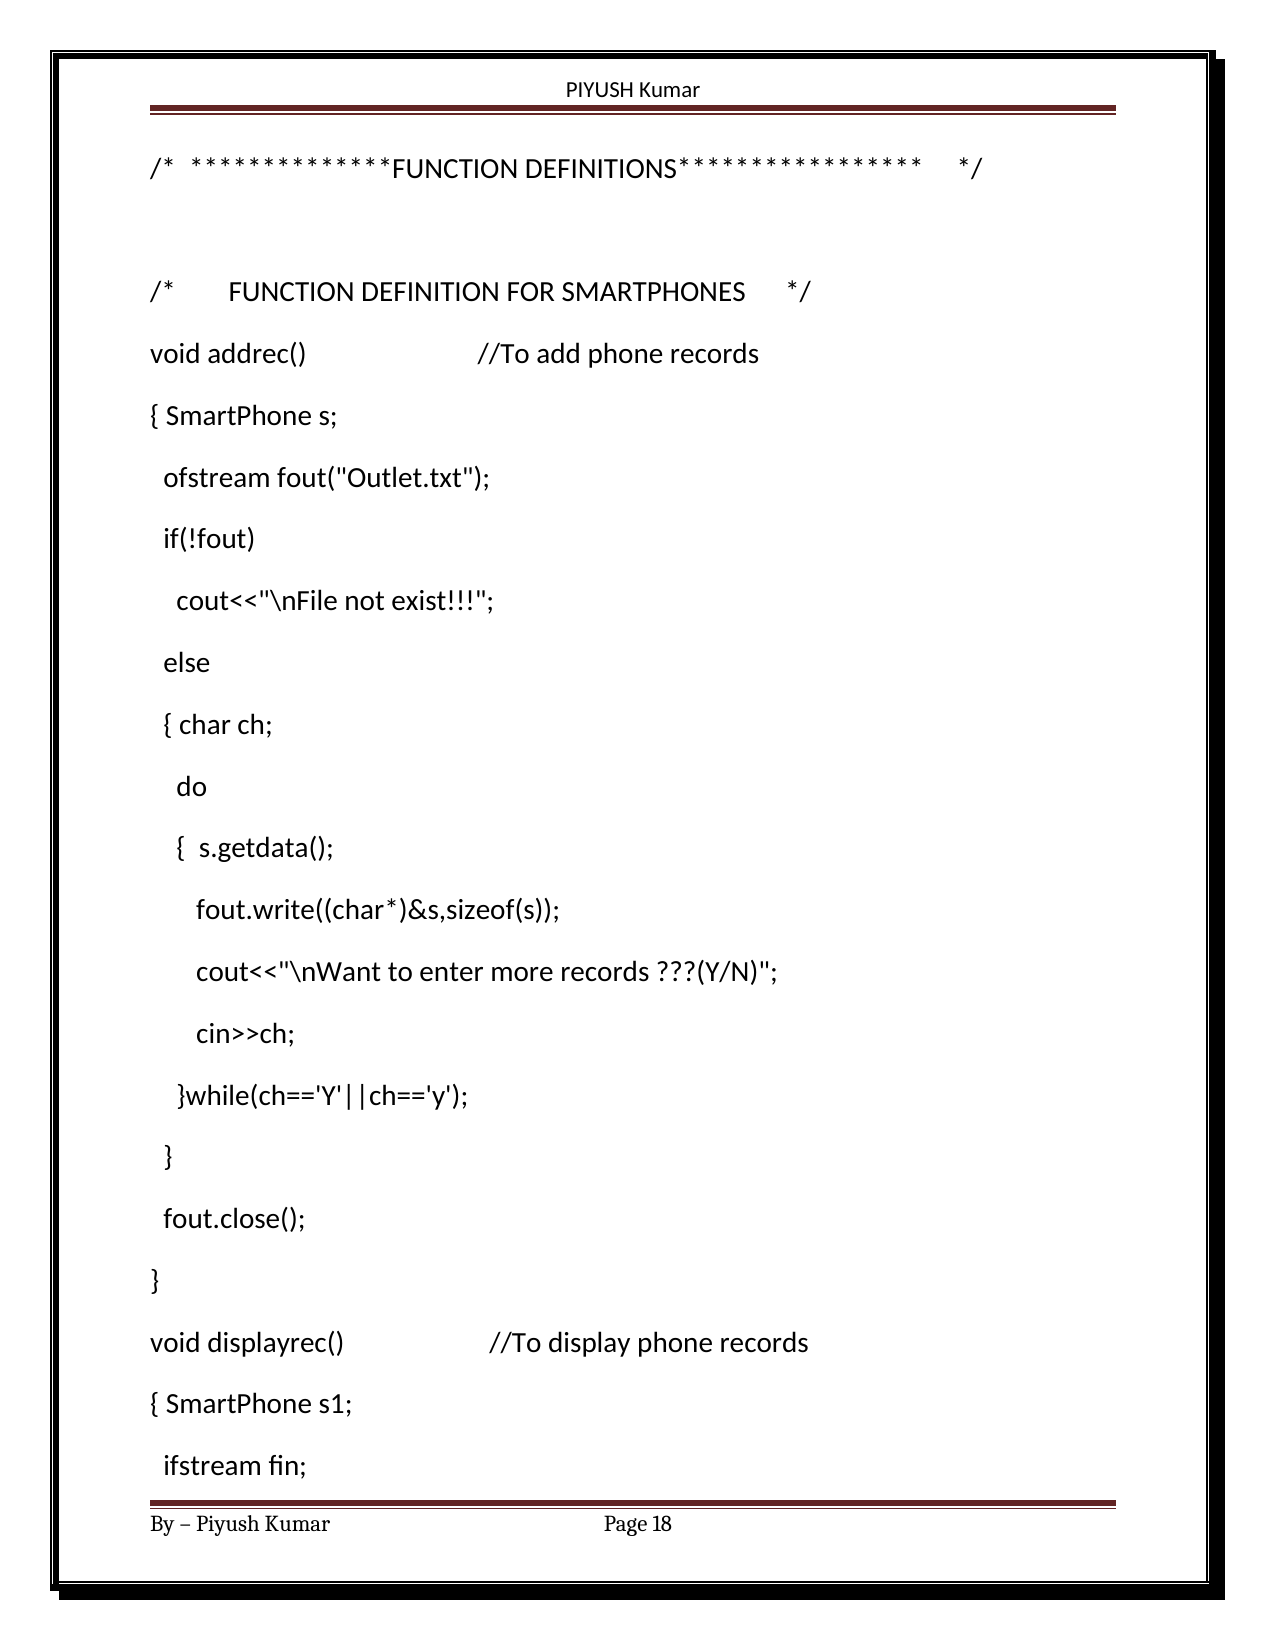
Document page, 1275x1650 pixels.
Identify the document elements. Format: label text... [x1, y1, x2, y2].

text cout<<"\nFile not exist!!!"; [150, 582, 1116, 618]
text }while(ch=='Y'||ch=='y'); [150, 1077, 1116, 1112]
text ofstream fout("Outlet.txt"); [150, 459, 1116, 494]
text } [150, 1262, 1116, 1297]
text { SmartPhone s1; [150, 1385, 1116, 1421]
text void addrec() //To add phone records [150, 335, 1116, 371]
text void displayrec() //To display phone records [150, 1324, 1116, 1359]
text cin>>ch; [150, 1015, 1116, 1050]
text /* **************FUNCTION DEFINITIONS***************** */ [150, 150, 1116, 186]
text { char ch; [150, 706, 1116, 742]
text do [150, 768, 1116, 803]
text } [150, 1138, 1116, 1174]
text { s.getdata(); [150, 829, 1116, 865]
text ifstream fin; [150, 1447, 1116, 1483]
text if(!fout) [150, 521, 1116, 556]
text cout<<"\nWant to enter more records ???(Y/N)"; [150, 953, 1116, 989]
text { SmartPhone s; [150, 397, 1116, 433]
text fout.close(); [150, 1200, 1116, 1236]
text else [150, 644, 1116, 680]
text /* FUNCTION DEFINITION FOR SMARTPHONES */ [150, 273, 1116, 309]
text fout.write((char*)&s,sizeof(s)); [150, 891, 1116, 927]
